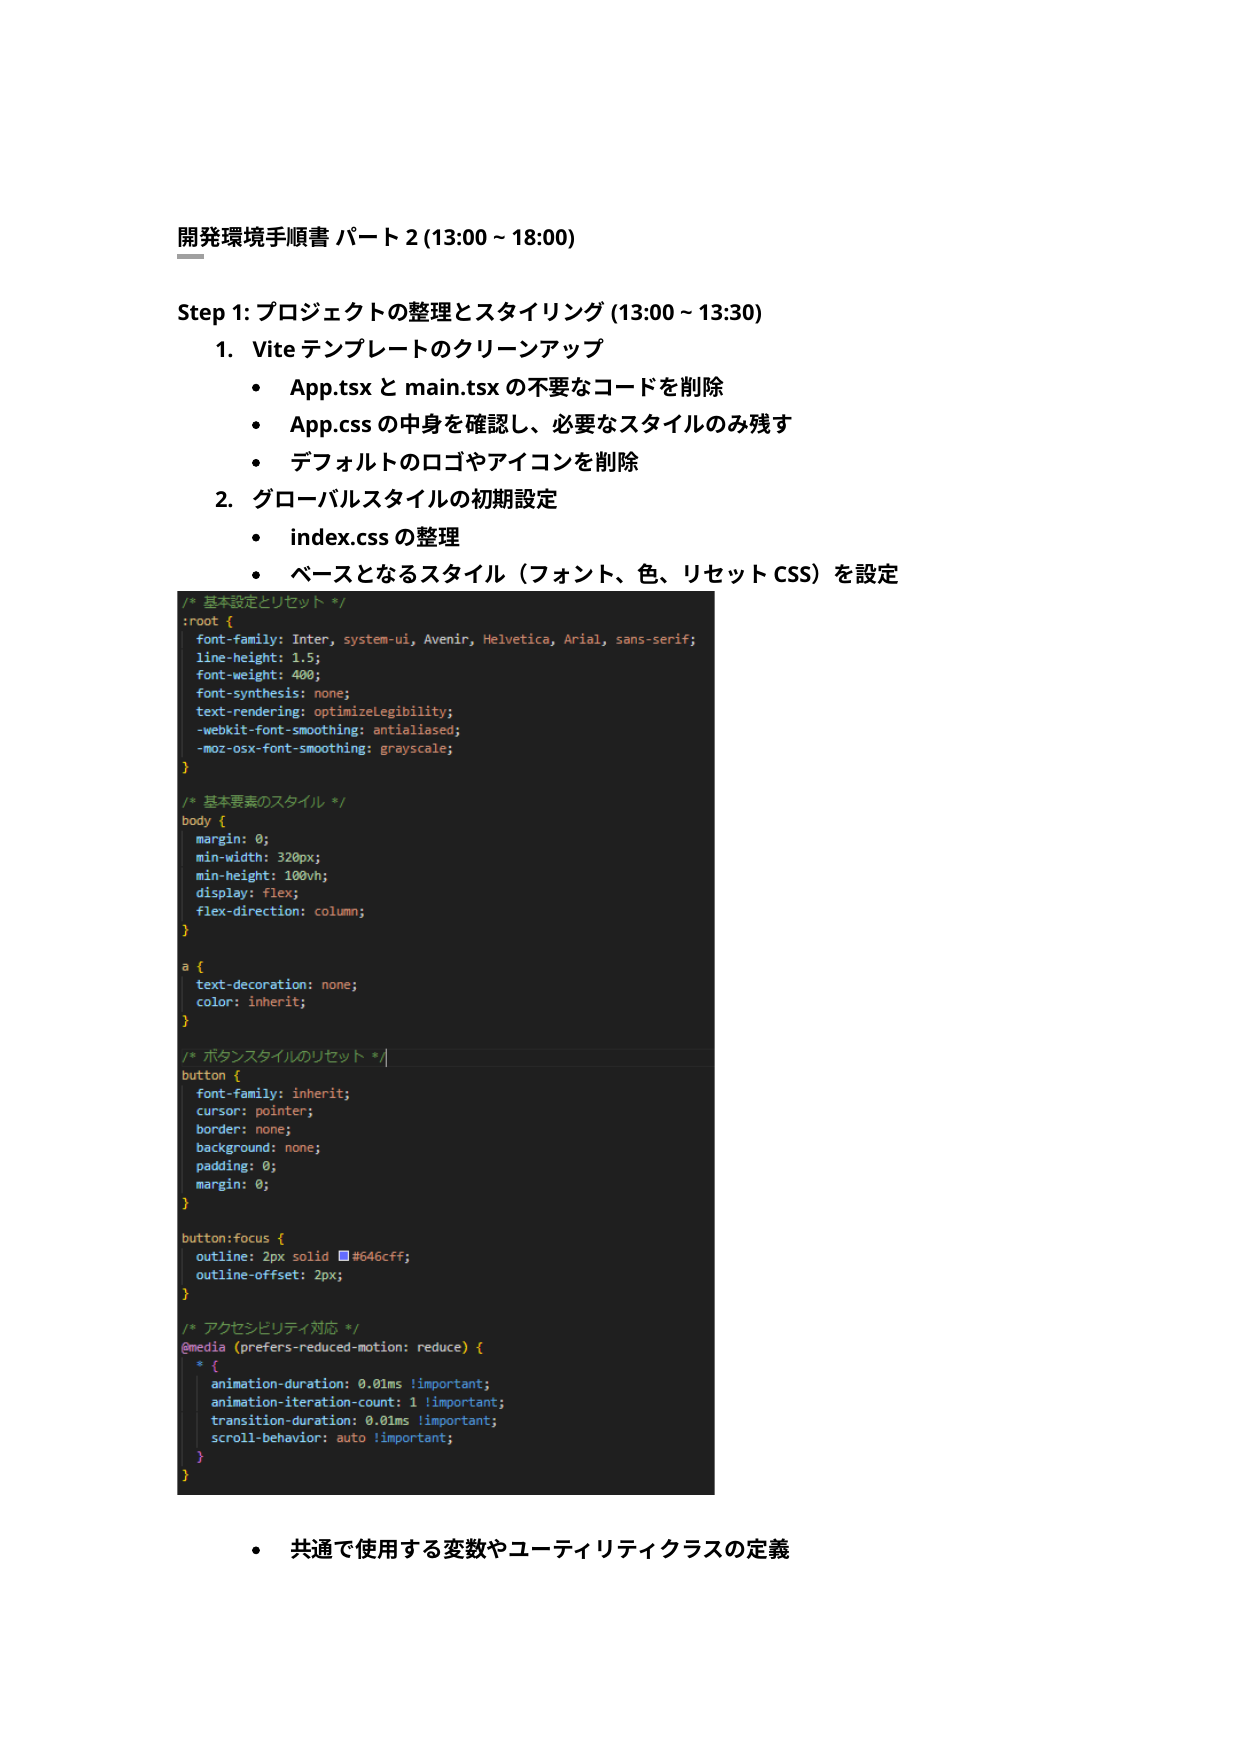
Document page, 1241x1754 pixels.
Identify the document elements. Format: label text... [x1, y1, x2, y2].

picture [177, 591, 715, 1495]
list 共通で使用する変数やユーティリティクラスの定義 [252, 1529, 1063, 1567]
list index.css の整理 [252, 517, 1063, 554]
text Step 1: プロジェクトの整理とスタイリング (13:00 ~ 13:30) [177, 292, 1063, 329]
list デフォルトのロゴやアイコンを削除 [252, 442, 1063, 479]
list ベースとなるスタイル（フォント、色、リセットCSS）を設定 [252, 554, 1063, 592]
list Viteテンプレートのクリーンアップ [215, 329, 1063, 367]
list グローバルスタイルの初期設定 [215, 479, 1063, 517]
text 開発環境手順書 パート2 (13:00 ~ 18:00) [177, 217, 1063, 254]
list App.css の中身を確認し、必要なスタイルのみ残す [252, 404, 1063, 442]
list App.tsx と main.tsx の不要なコードを削除 [252, 367, 1063, 404]
